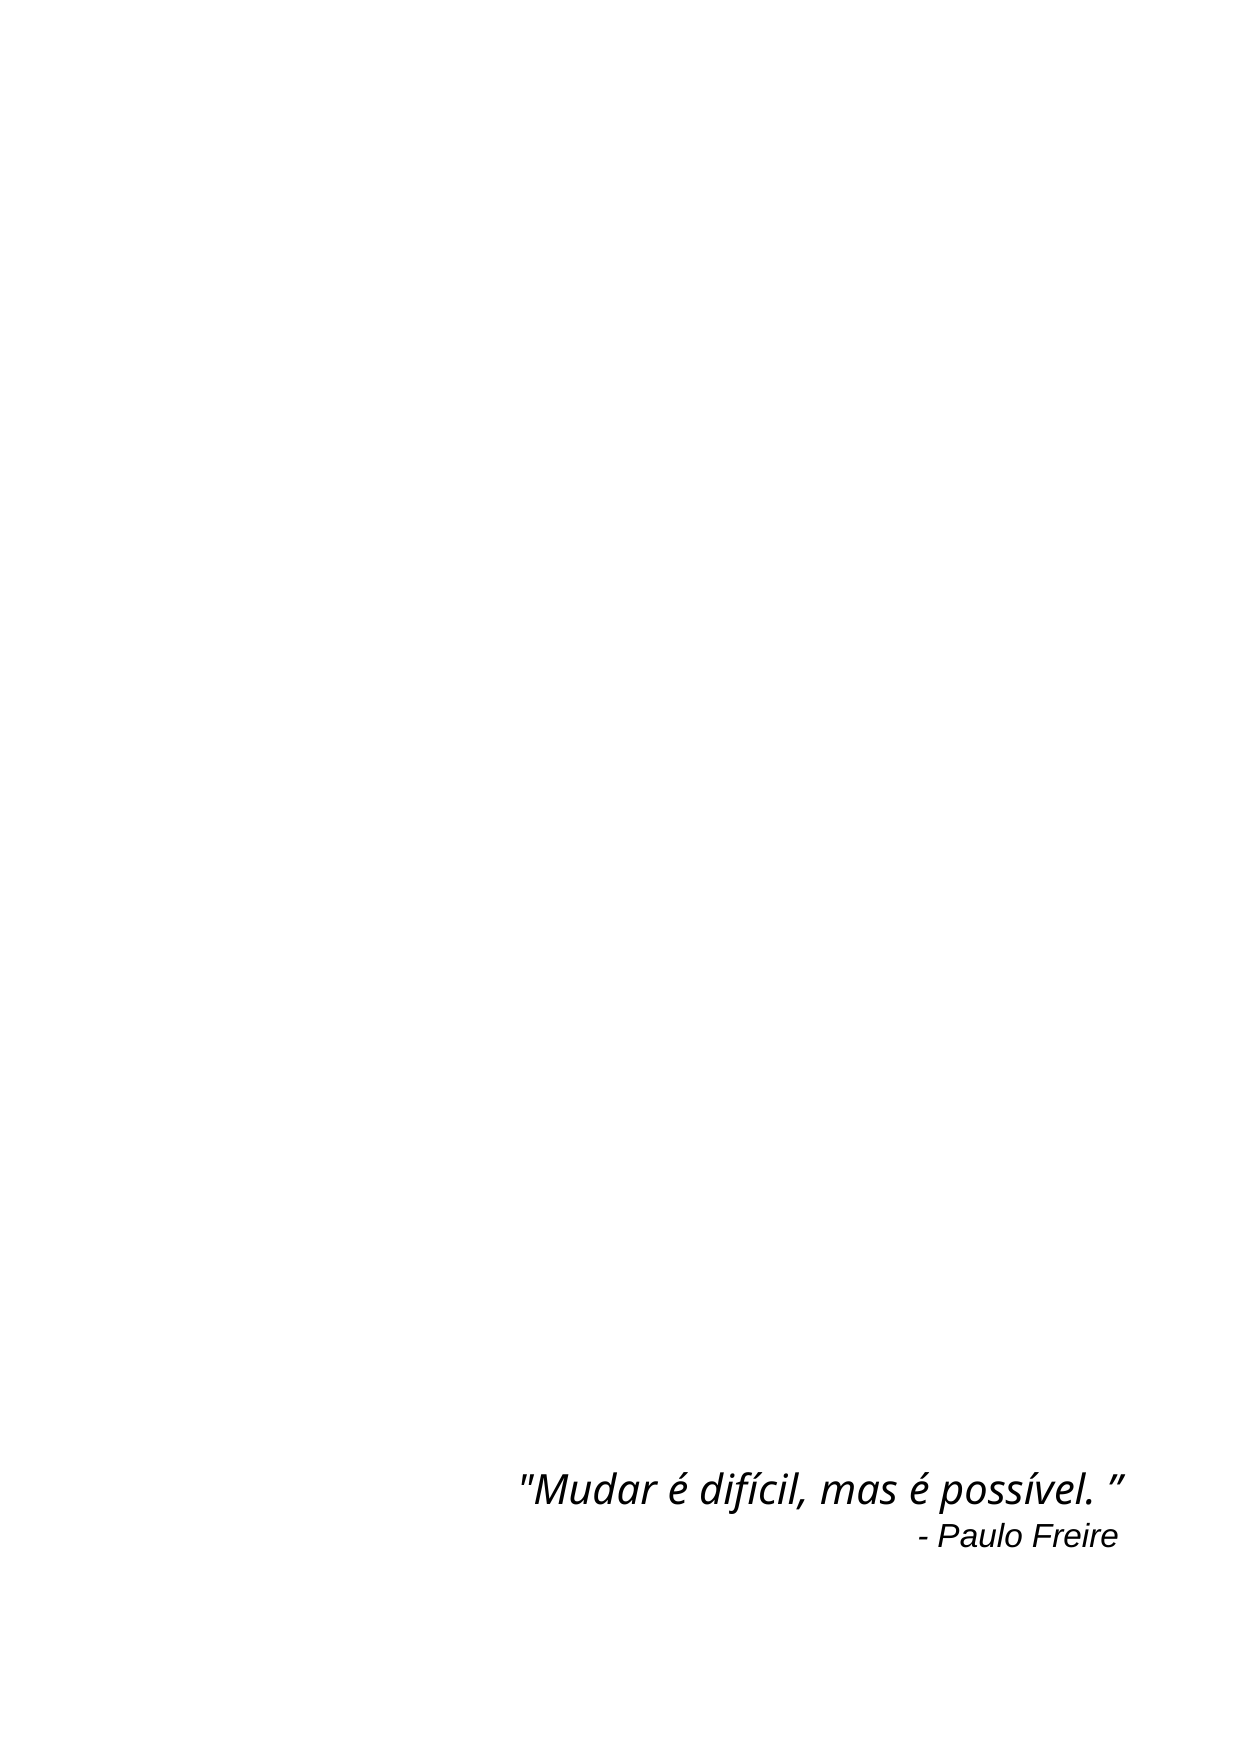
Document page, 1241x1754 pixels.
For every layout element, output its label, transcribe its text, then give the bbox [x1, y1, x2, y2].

text "Mudar é difícil, mas é possível. ” - Paulo Freire [171, 1460, 1122, 1555]
